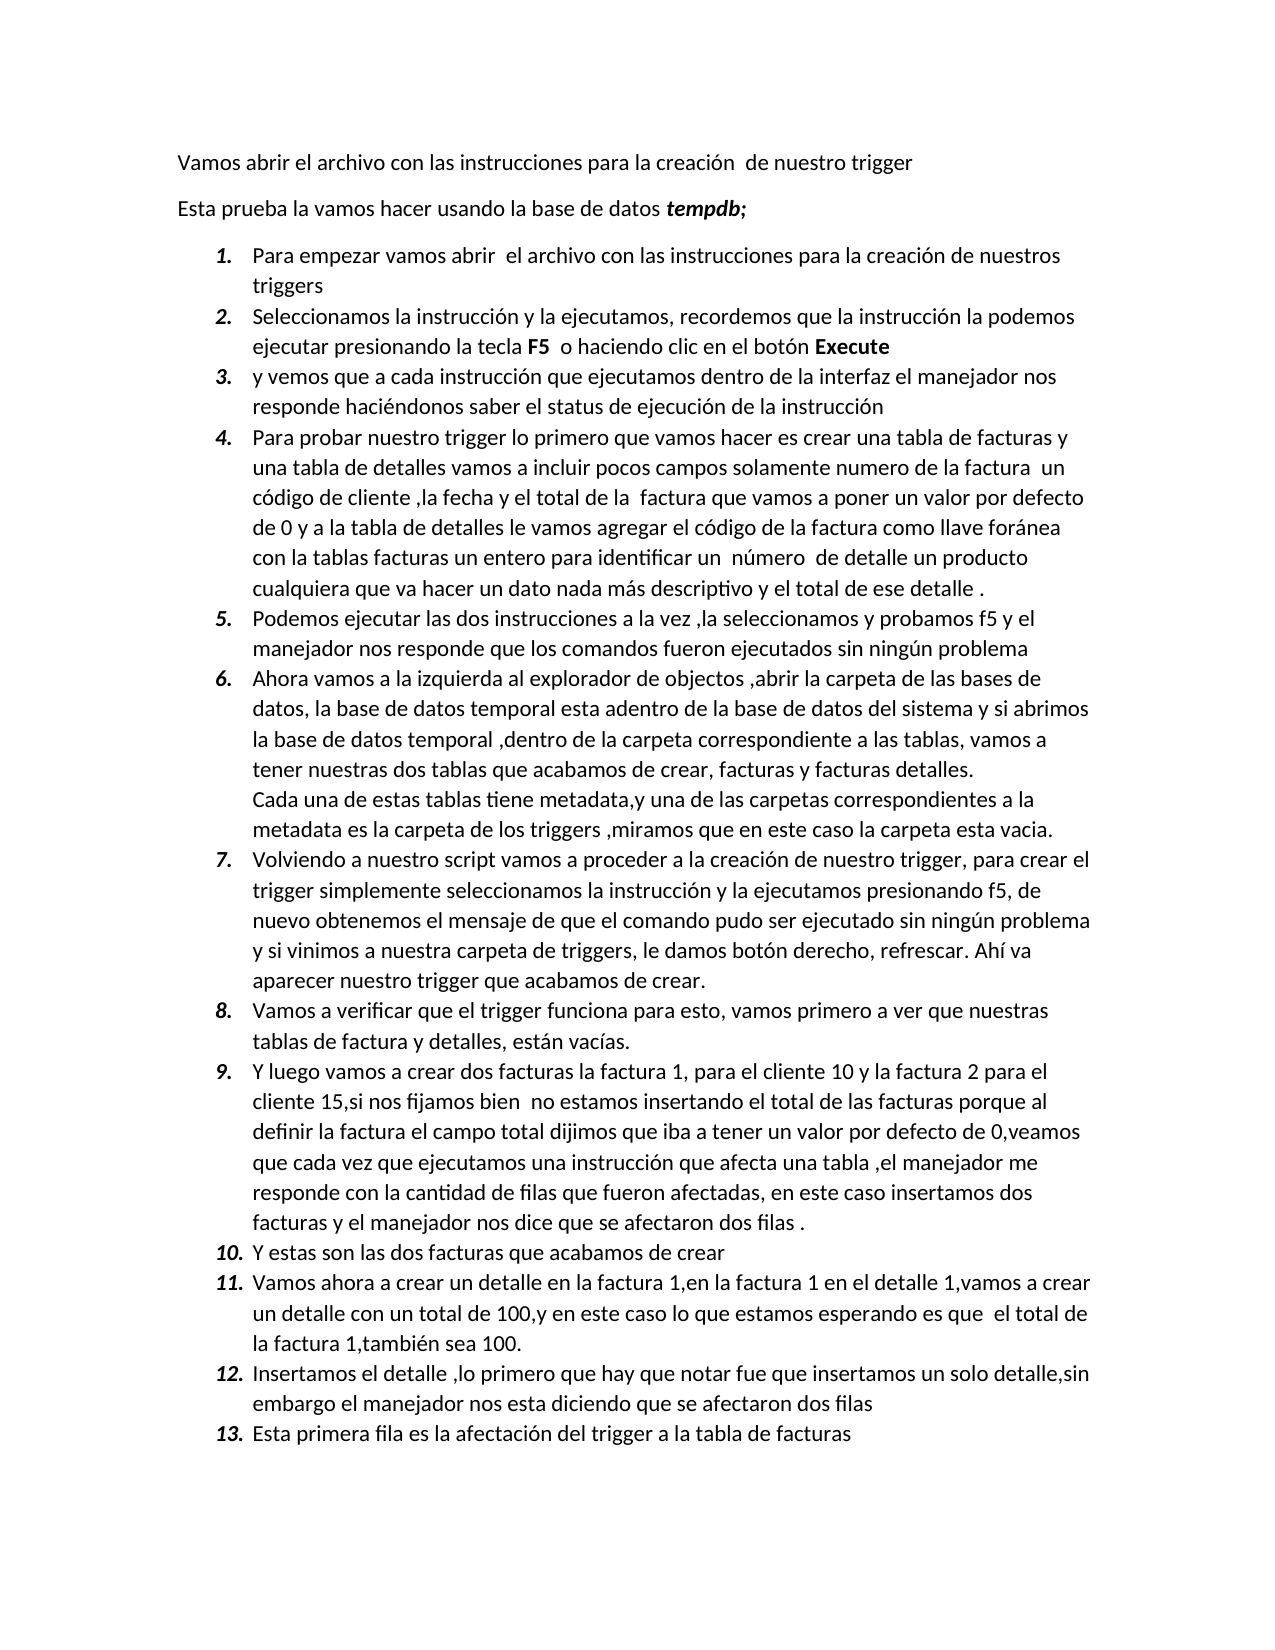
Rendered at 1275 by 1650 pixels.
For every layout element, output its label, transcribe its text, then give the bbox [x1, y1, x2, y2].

list Esta primera fila es la afectación del trigger a la tabla de facturas [215, 1419, 1098, 1447]
list Podemos ejecutar las dos instrucciones a la vez ,la seleccionamos y probamos f5 y el manejador nos responde que los comandos fueron ejecutados sin ningún problema [215, 604, 1098, 662]
text Esta prueba la vamos hacer usando la base de datos tempdb; [177, 194, 1098, 222]
list Seleccionamos la instrucción y la ejecutamos, recordemos que la instrucción la podemos ejecutar presionando la tecla F5 o haciendo clic en el botón Execute [215, 302, 1098, 360]
list Ahora vamos a la izquierda al explorador de objectos ,abrir la carpeta de las bases de datos, la base de datos temporal esta adentro de la base de datos del sistema y si abrimos la base de datos temporal ,dentro de la carpeta correspondiente a las tablas, vamos a tener nuestras dos tablas que acabamos de crear, facturas y facturas detalles. [215, 664, 1098, 783]
list y vemos que a cada instrucción que ejecutamos dentro de la interfaz el manejador nos responde haciéndonos saber el status de ejecución de la instrucción [215, 362, 1098, 420]
list Y luego vamos a crear dos facturas la factura 1, para el cliente 10 y la factura 2 para el cliente 15,si nos fijamos bien no estamos insertando el total de las facturas porque al definir la factura el campo total dijimos que iba a tener un valor por defecto de 0,veamos que cada vez que ejecutamos una instrucción que afecta una tabla ,el manejador me responde con la cantidad de filas que fueron afectadas, en este caso insertamos dos facturas y el manejador nos dice que se afectaron dos filas . [215, 1057, 1098, 1236]
list Cada una de estas tablas tiene metadata,y una de las carpetas correspondientes a la metadata es la carpeta de los triggers ,miramos que en este caso la carpeta esta vacia. [252, 785, 1098, 843]
text Vamos abrir el archivo con las instrucciones para la creación de nuestro trigger [177, 148, 1098, 176]
list Insertamos el detalle ,lo primero que hay que notar fue que insertamos un solo detalle,sin embargo el manejador nos esta diciendo que se afectaron dos filas [215, 1359, 1098, 1417]
list Vamos ahora a crear un detalle en la factura 1,en la factura 1 en el detalle 1,vamos a crear un detalle con un total de 100,y en este caso lo que estamos esperando es que el total de la factura 1,también sea 100. [215, 1268, 1098, 1357]
list Para probar nuestro trigger lo primero que vamos hacer es crear una tabla de facturas y una tabla de detalles vamos a incluir pocos campos solamente numero de la factura un código de cliente ,la fecha y el total de la factura que vamos a poner un valor por defecto de 0 y a la tabla de detalles le vamos agregar el código de la factura como llave foránea con la tablas facturas un entero para identificar un número de detalle un producto cualquiera que va hacer un dato nada más descriptivo y el total de ese detalle . [215, 423, 1098, 602]
list Volviendo a nuestro script vamos a proceder a la creación de nuestro trigger, para crear el trigger simplemente seleccionamos la instrucción y la ejecutamos presionando f5, de nuevo obtenemos el mensaje de que el comando pudo ser ejecutado sin ningún problema y si vinimos a nuestra carpeta de triggers, le damos botón derecho, refrescar. Ahí va aparecer nuestro trigger que acabamos de crear. [215, 846, 1098, 994]
list Vamos a verificar que el trigger funciona para esto, vamos primero a ver que nuestras tablas de factura y detalles, están vacías. [215, 997, 1098, 1055]
list Y estas son las dos facturas que acabamos de crear [215, 1238, 1098, 1266]
list Para empezar vamos abrir el archivo con las instrucciones para la creación de nuestros triggers [215, 241, 1098, 299]
